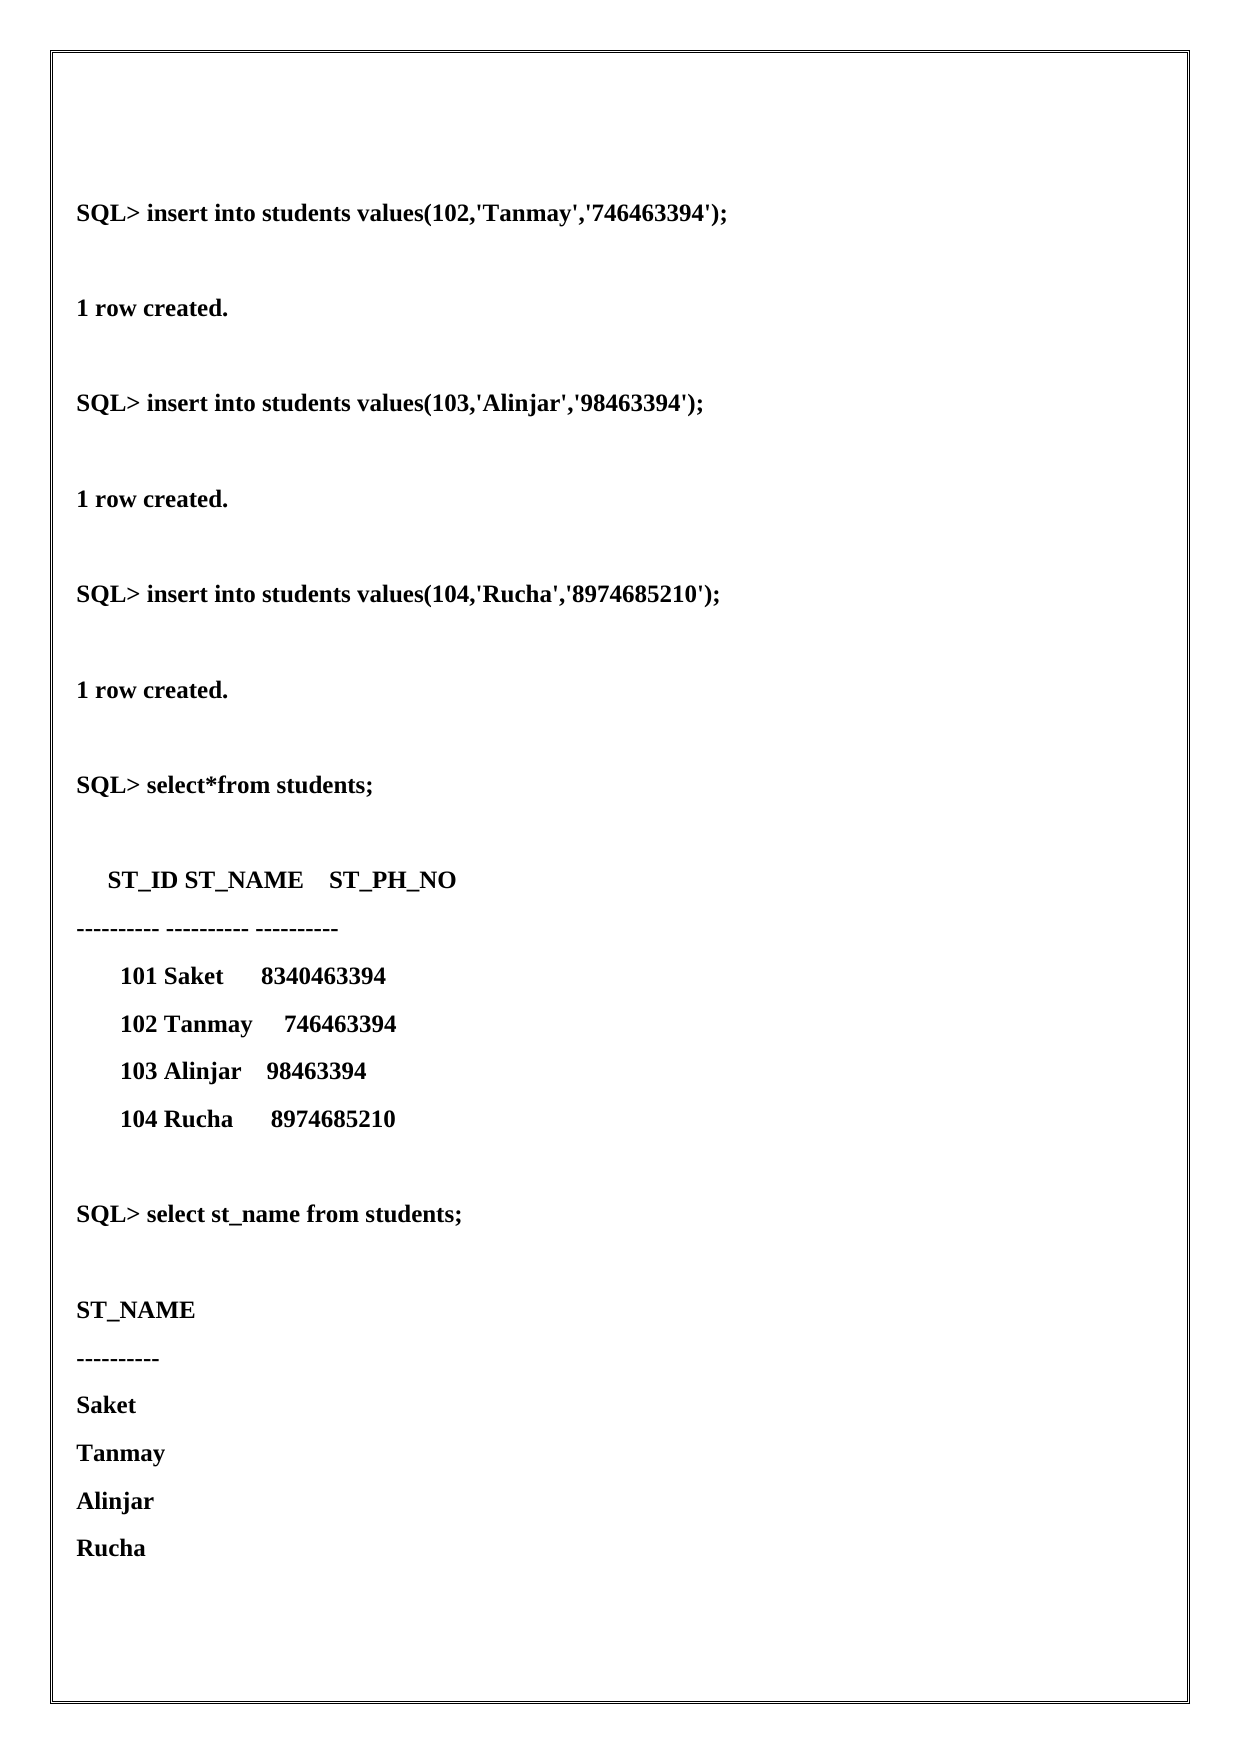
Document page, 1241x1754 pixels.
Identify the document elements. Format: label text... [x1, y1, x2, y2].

text SQL> insert into students values(104,'Rucha','8974685210'); [76, 579, 1090, 608]
text Rucha [76, 1533, 1090, 1562]
text SQL> select*from students; [76, 770, 1090, 799]
text Tanmay [76, 1438, 1090, 1467]
text 1 row created. [76, 484, 1090, 513]
text ---------- [76, 1343, 1090, 1371]
text SQL> insert into students values(102,'Tanmay','746463394'); [76, 198, 1090, 226]
text 103 Alinjar 98463394 [76, 1056, 1090, 1085]
text 1 row created. [76, 675, 1090, 703]
text 101 Saket 8340463394 [76, 961, 1090, 990]
text 104 Rucha 8974685210 [76, 1104, 1090, 1133]
text SQL> select st_name from students; [76, 1199, 1090, 1228]
text 1 row created. [76, 293, 1090, 322]
text Alinjar [76, 1486, 1090, 1514]
text ST_NAME [76, 1295, 1090, 1324]
text Saket [76, 1390, 1090, 1419]
text ---------- ---------- ---------- [76, 913, 1090, 942]
text ST_ID ST_NAME ST_PH_NO [76, 866, 1090, 894]
text 102 Tanmay 746463394 [76, 1009, 1090, 1037]
text SQL> insert into students values(103,'Alinjar','98463394'); [76, 388, 1090, 417]
